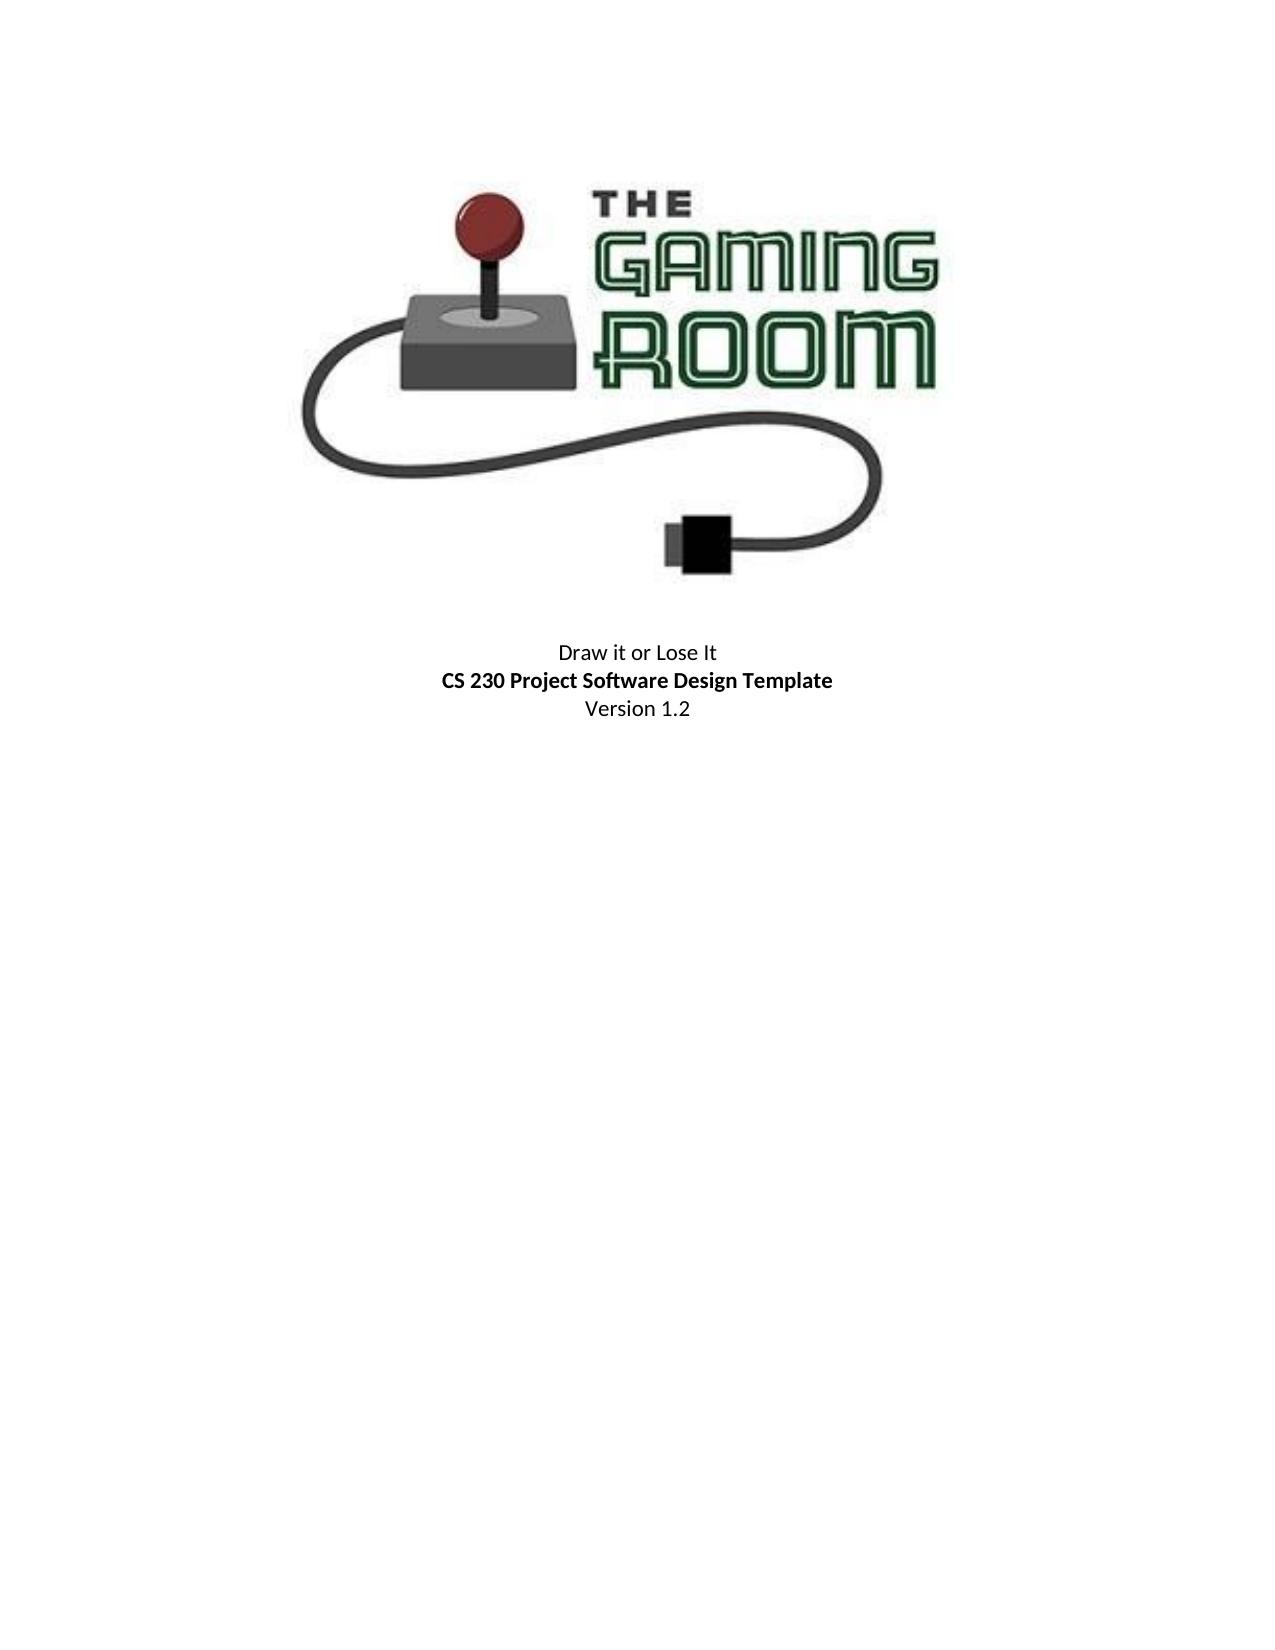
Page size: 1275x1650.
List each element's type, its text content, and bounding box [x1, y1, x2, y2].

subtitle CS 230 Project Software Design Template [150, 666, 1125, 694]
picture [220, 150, 1055, 611]
title Draw it or Lose It [150, 638, 1125, 666]
text Version 1.2 [150, 694, 1125, 722]
